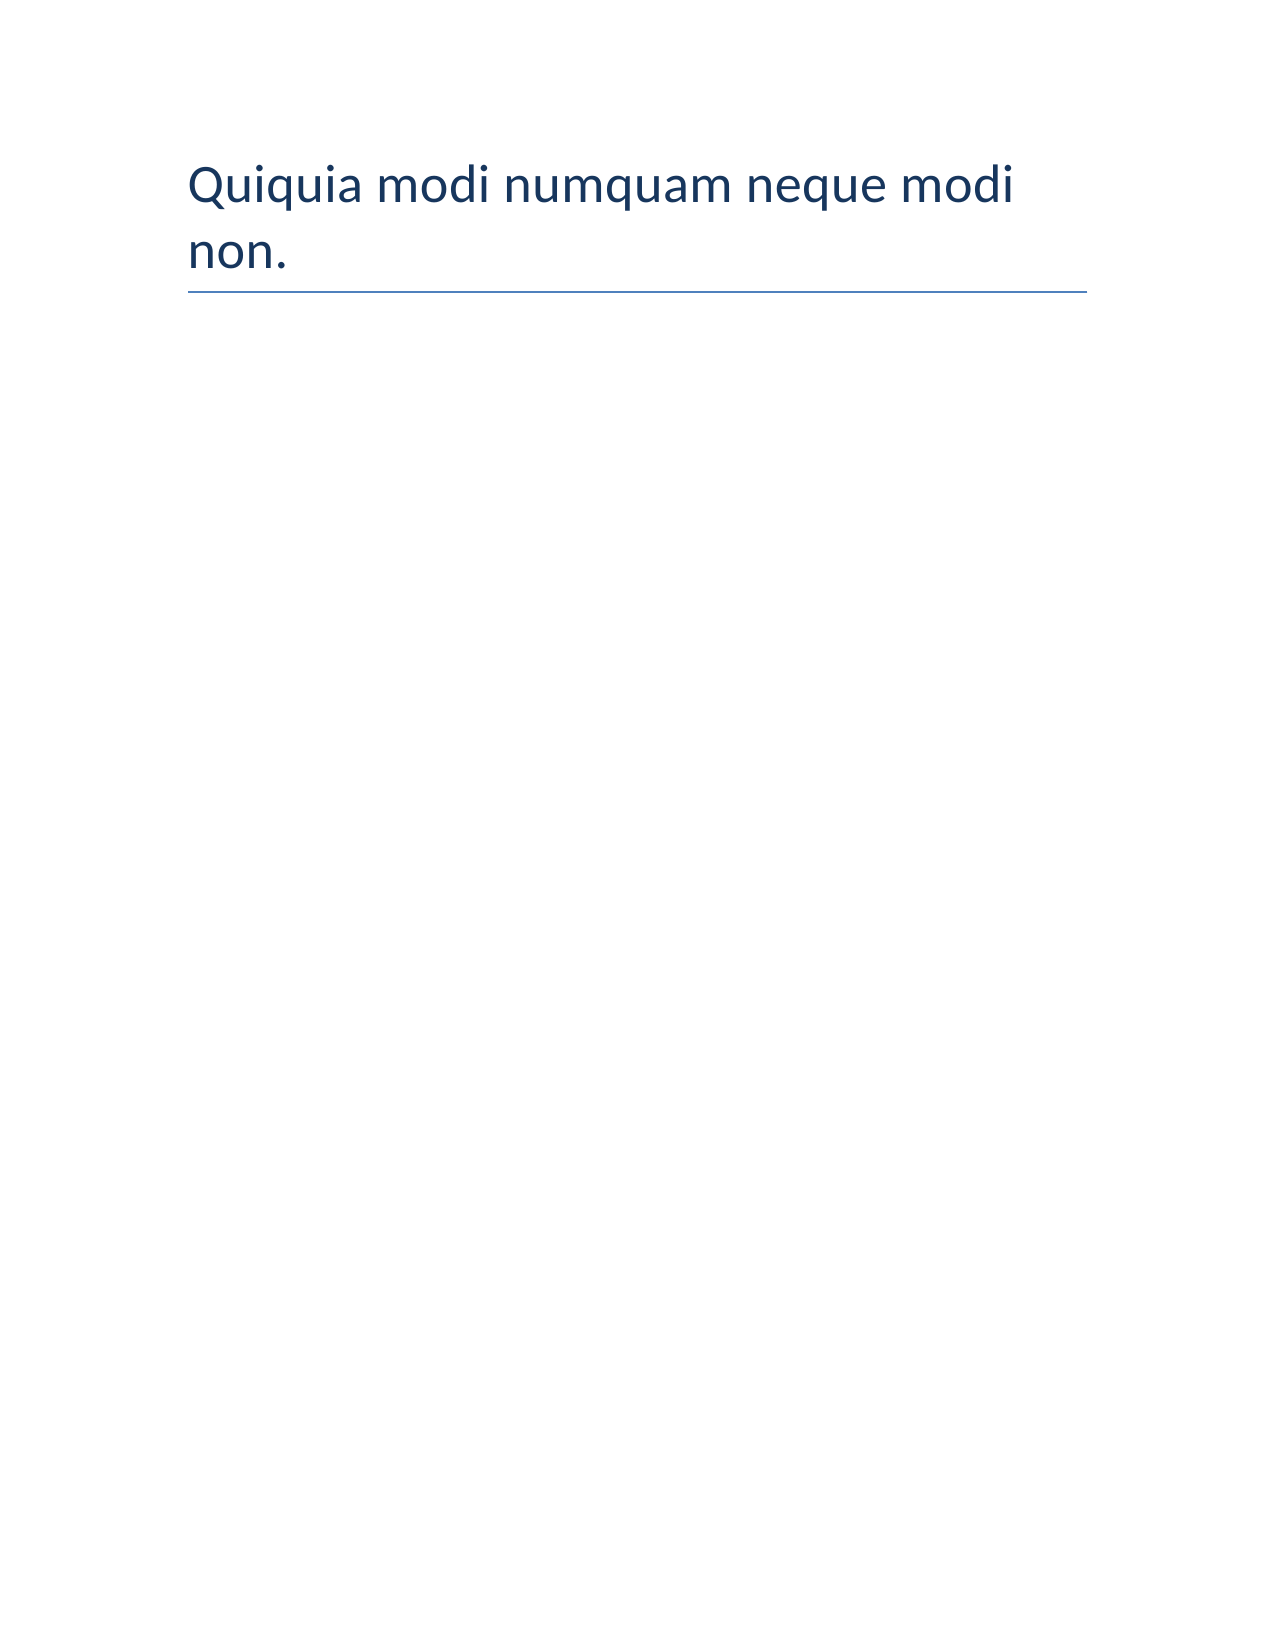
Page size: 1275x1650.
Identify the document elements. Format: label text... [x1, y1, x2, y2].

title Quiquia modi numquam neque modi non. [187, 150, 1087, 293]
